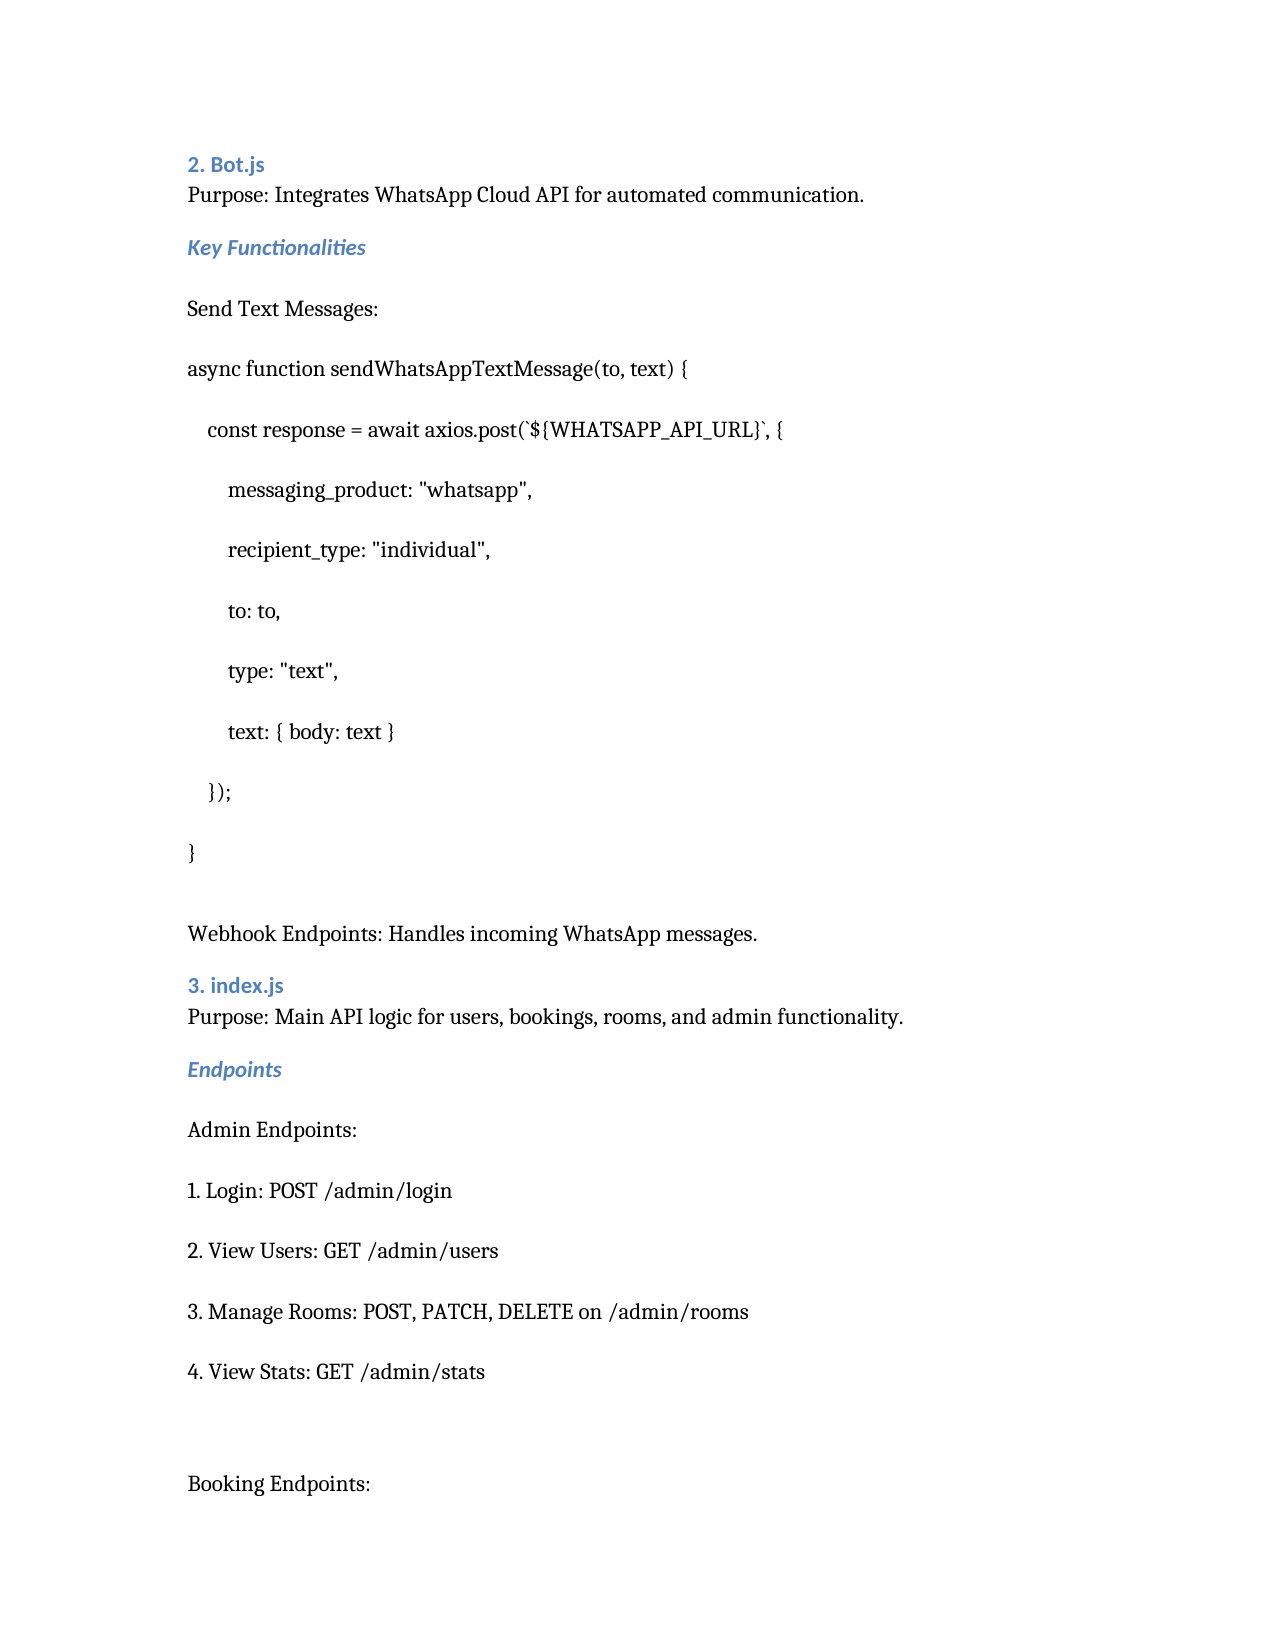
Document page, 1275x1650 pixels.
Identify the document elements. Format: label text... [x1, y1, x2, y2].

subtitle 3. index.js [187, 972, 1087, 1000]
text Admin Endpoints: 1. Login: POST /admin/login 2. View Users: GET /admin/users 3. Manage Rooms: POST, PATCH, DELETE on /admin/rooms 4. View Stats: GET /admin/stats [187, 1087, 1087, 1416]
text Webhook Endpoints: Handles incoming WhatsApp messages. [187, 921, 1087, 947]
text Purpose: Main API logic for users, bookings, rooms, and admin functionality. [187, 1004, 1087, 1030]
text Purpose: Integrates WhatsApp Cloud API for automated communication. [187, 182, 1087, 208]
subtitle Key Functionalities [187, 233, 1087, 261]
subtitle Endpoints [187, 1055, 1087, 1083]
text Send Text Messages: async function sendWhatsAppTextMessage(to, text) { const response = await axios.post(`${WHATSAPP_API_URL}`, { messaging_product: "whatsapp", recipient_type: "individual", to: to, type: "text", text: { body: text } }); } [187, 265, 1087, 896]
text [187, 1440, 1087, 1497]
subtitle 2. Bot.js [187, 150, 1087, 178]
